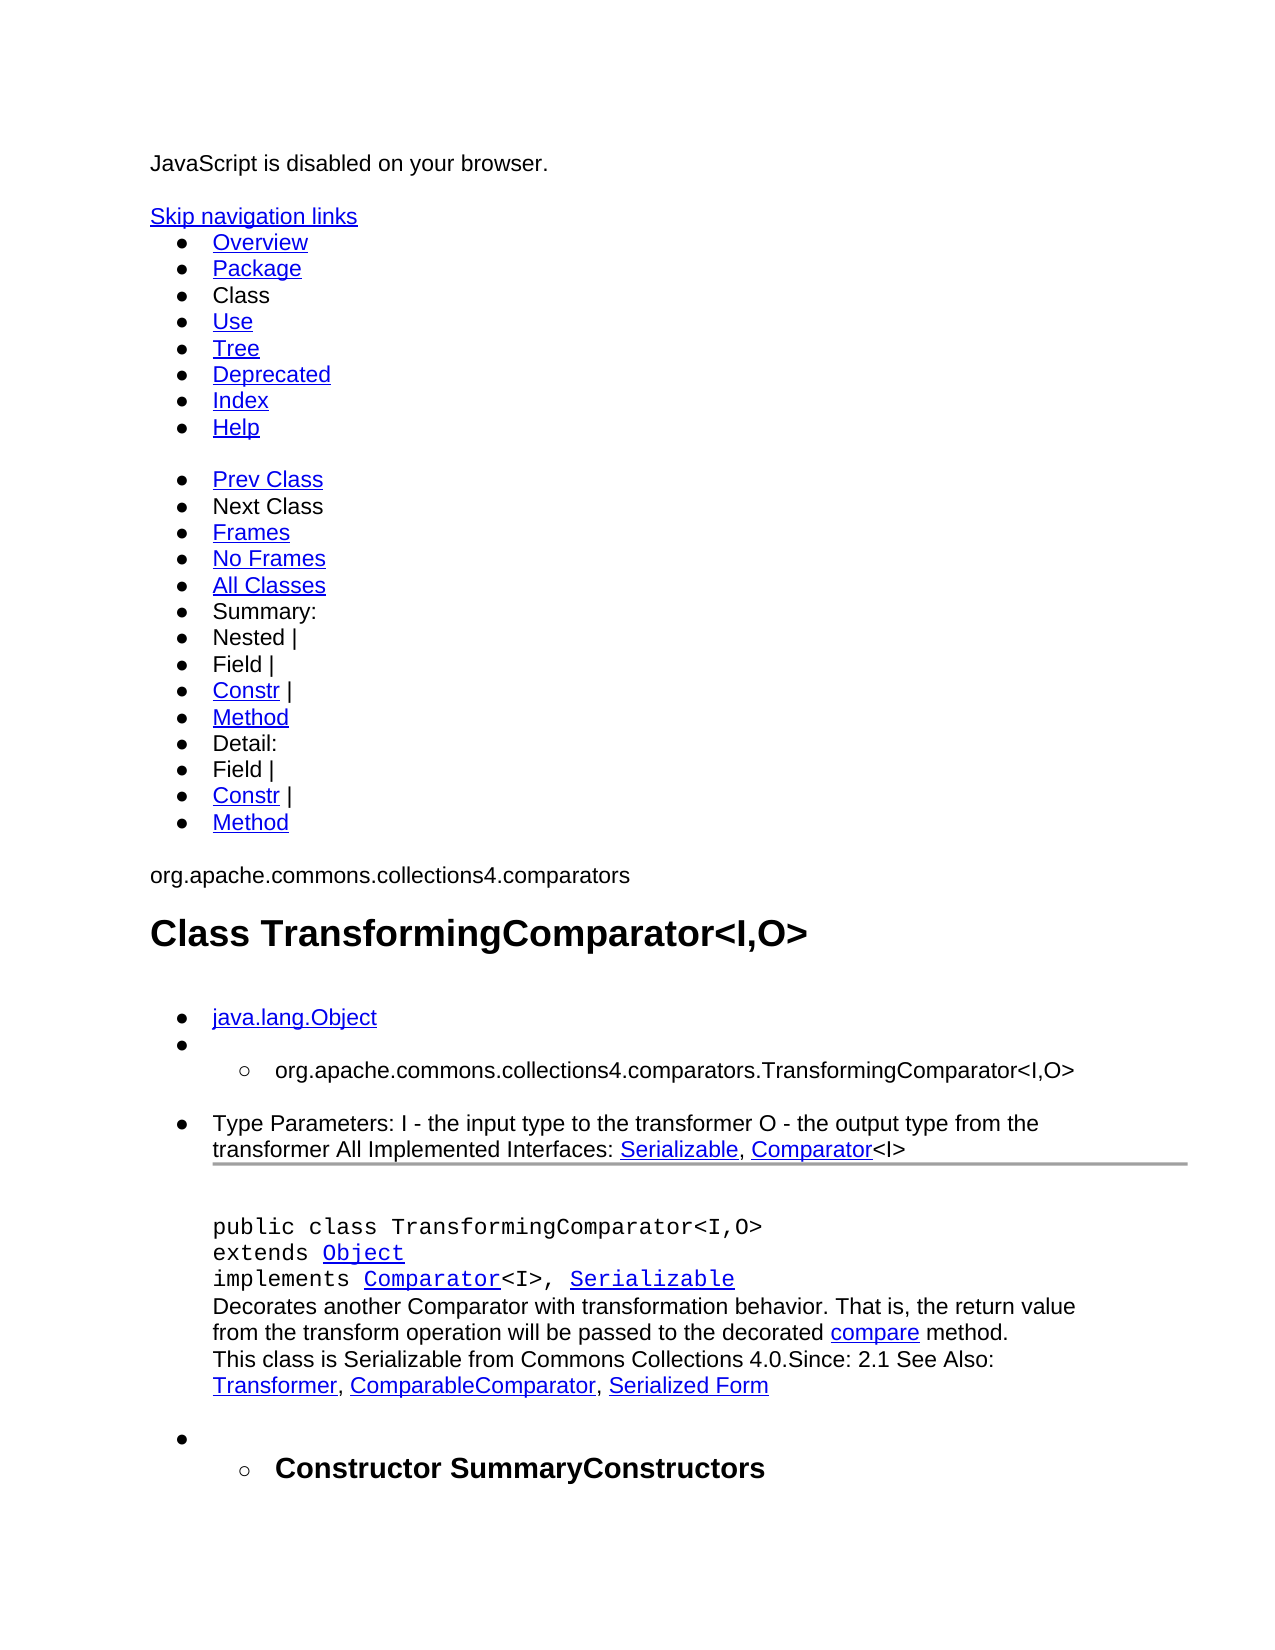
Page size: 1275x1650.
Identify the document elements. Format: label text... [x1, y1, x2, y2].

list Prev Class [175, 466, 1125, 493]
list Method [175, 809, 1125, 835]
list Constr | [175, 677, 1125, 703]
text JavaScript is disabled on your browser. [150, 150, 1125, 176]
list No Frames [175, 545, 1125, 572]
list Nested | [175, 624, 1125, 651]
list Use [175, 308, 1125, 334]
list Deprecated [175, 361, 1125, 387]
list Overview [175, 229, 1125, 255]
list Detail: [175, 730, 1125, 756]
list Constr | [175, 782, 1125, 809]
subtitle Class TransformingComparator<I,O> [150, 911, 1125, 954]
subtitle Constructor SummaryConstructors [237, 1451, 1125, 1484]
text Skip navigation links [150, 203, 1125, 229]
list Type Parameters: I - the input type to the transformer O - the output type from the transformer All Implemented Interfaces: Serializable, Comparator<I> public class TransformingComparator<I,O> extends Object implements Comparator<I>, Serializable Decorates another Comparator with transformation behavior. That is, the return value from the transform operation will be passed to the decorated compare method. This class is Serializable from Commons Collections 4.0.Since: 2.1 See Also: Transformer, ComparableComparator, Serialized Form [175, 1110, 1125, 1398]
list Field | [175, 651, 1125, 677]
list Class [175, 282, 1125, 308]
list Summary: [175, 598, 1125, 624]
list Next Class [175, 493, 1125, 519]
list org.apache.commons.collections4.comparators.TransformingComparator<I,O> [237, 1057, 1125, 1083]
text org.apache.commons.collections4.comparators [150, 862, 1125, 888]
list Index [175, 387, 1125, 413]
list Method [175, 703, 1125, 730]
list Tree [175, 334, 1125, 361]
list Frames [175, 519, 1125, 545]
list Field | [175, 756, 1125, 782]
list Help [175, 413, 1125, 440]
list java.lang.Object [175, 1004, 1125, 1031]
list Package [175, 255, 1125, 282]
list All Classes [175, 572, 1125, 598]
